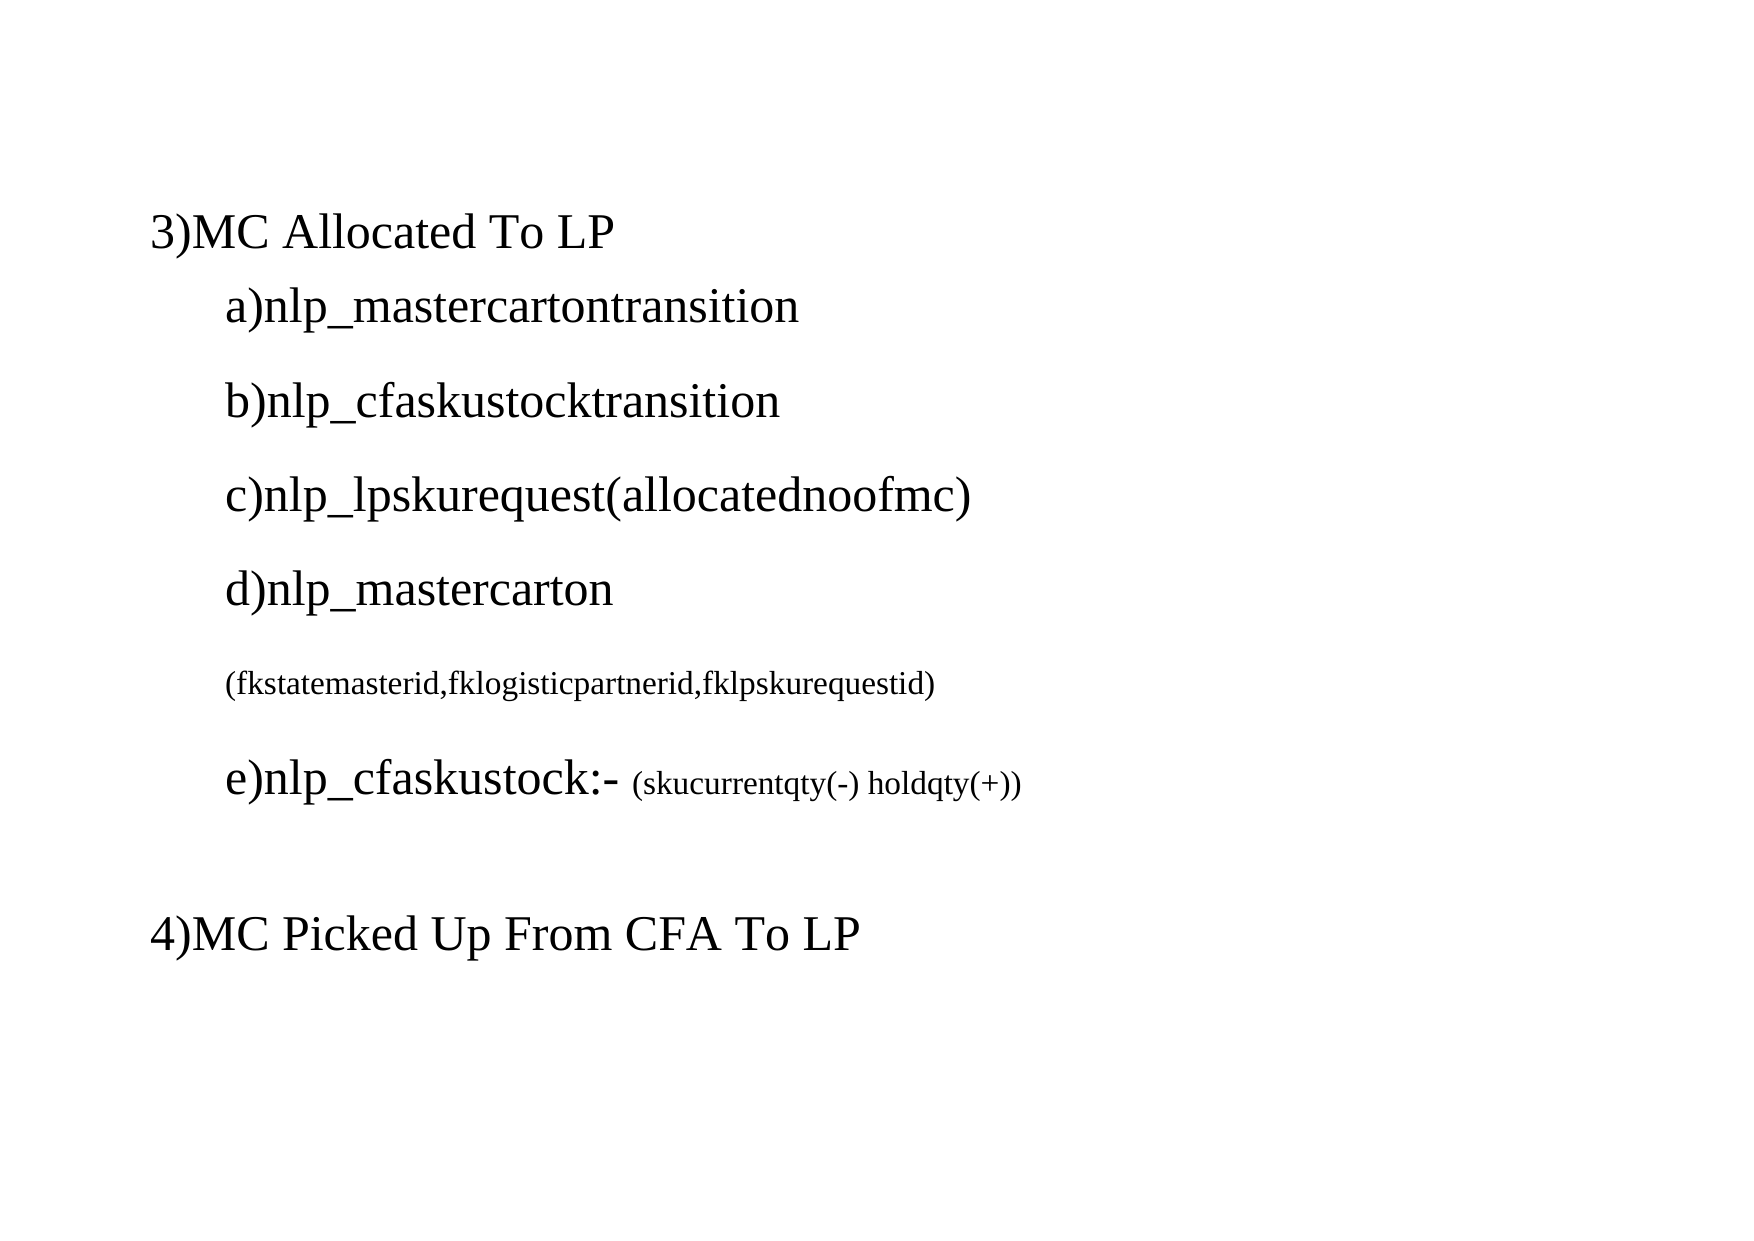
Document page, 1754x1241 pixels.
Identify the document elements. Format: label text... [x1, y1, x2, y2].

text c)nlp_lpskurequest(allocatednoofmc) [150, 461, 1604, 526]
text d)nlp_mastercarton [150, 555, 1604, 620]
text 4)MC Picked Up From CFA To LP [150, 900, 1604, 965]
text b)nlp_cfaskustocktransition [150, 367, 1604, 432]
text (fkstatemasterid,fklogisticpartnerid,fklpskurequestid) [150, 650, 1604, 715]
text 3)MC Allocated To LP a)nlp_mastercartontransition [150, 198, 1604, 337]
text e)nlp_cfaskustock:- (skucurrentqty(-) holdqty(+)) [150, 744, 1604, 809]
